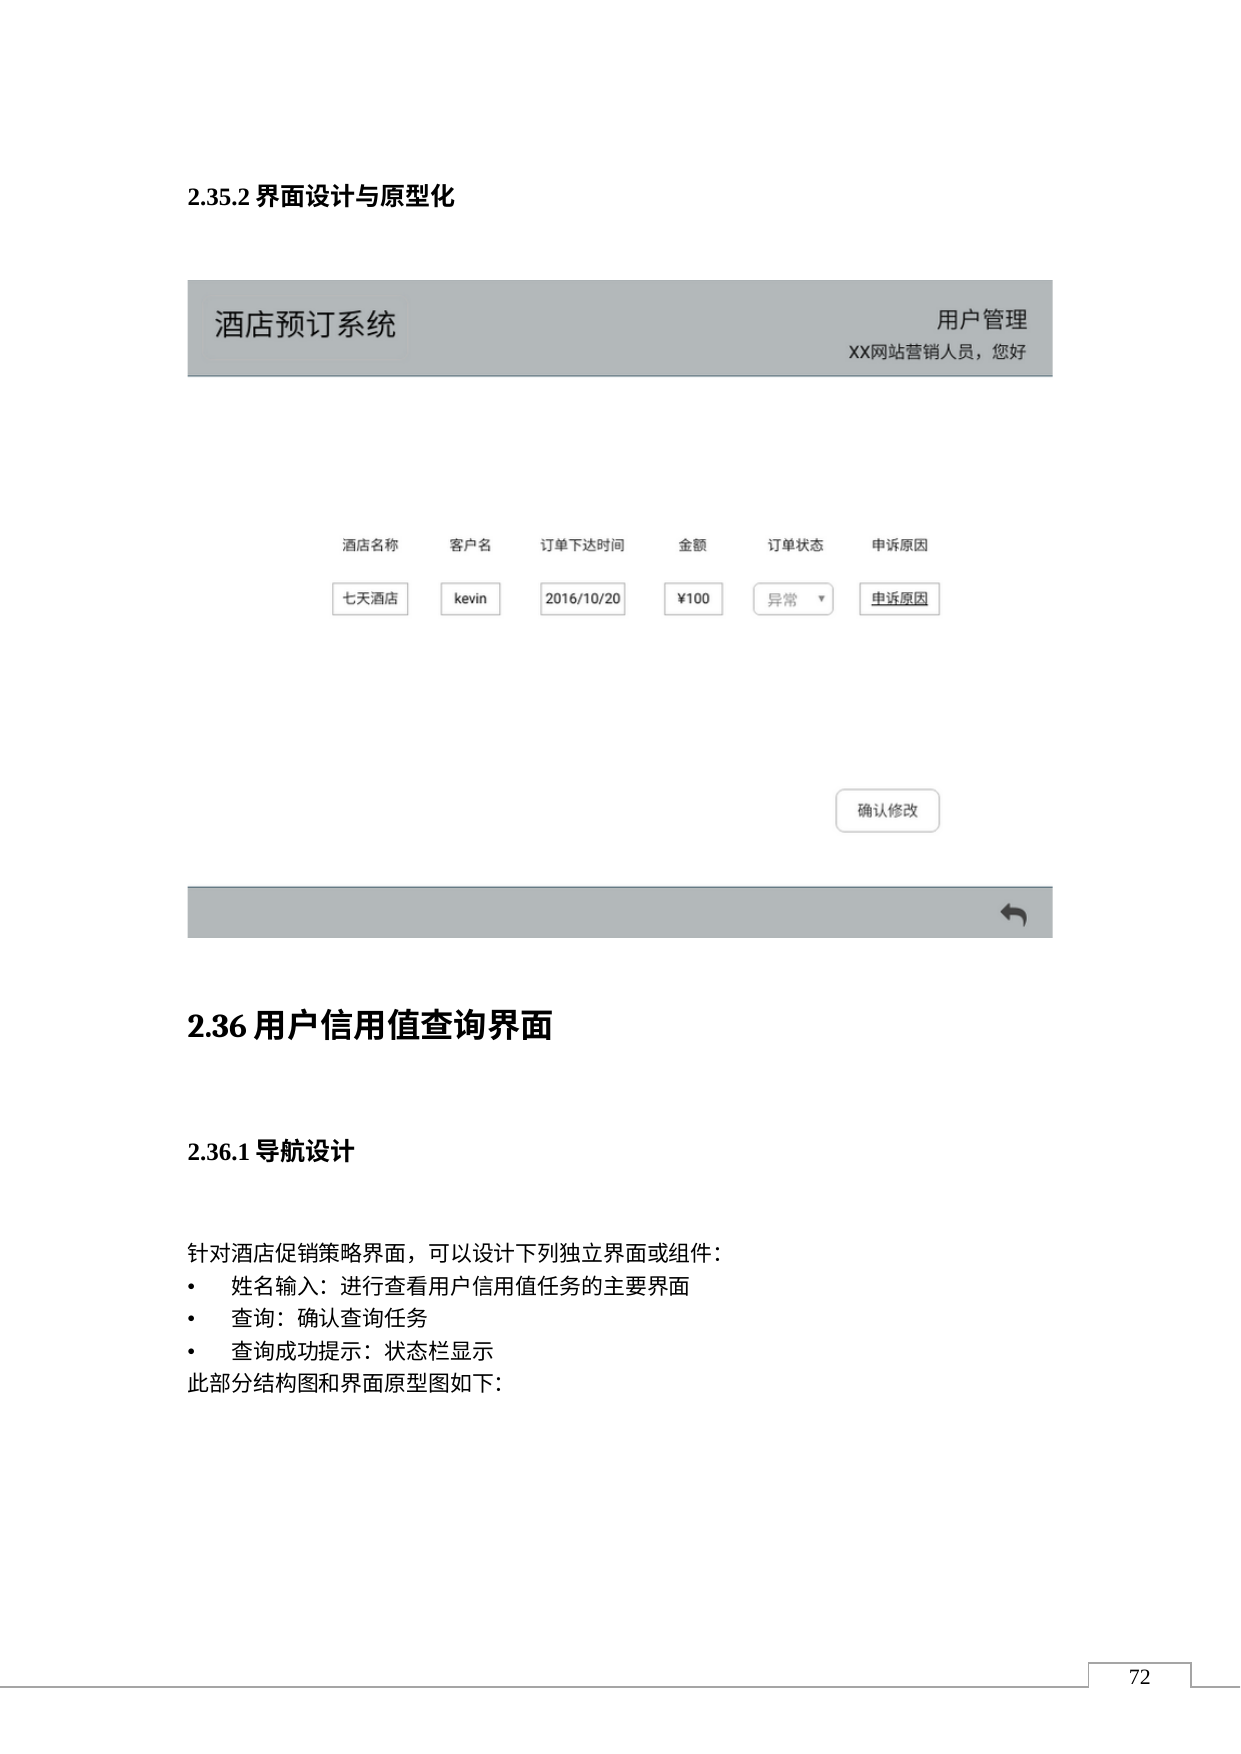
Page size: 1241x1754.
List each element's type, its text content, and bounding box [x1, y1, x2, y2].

subtitle 2.35.2界面设计与原型化 [187, 162, 1053, 227]
subtitle 2.36用户信用值查询界面 [187, 990, 1053, 1055]
text 此部分结构图和界面原型图如下： [187, 1366, 1053, 1398]
list 查询成功提示：状态栏显示 [187, 1333, 1053, 1366]
picture [187, 280, 1053, 938]
subtitle 2.36.1导航设计 [187, 1117, 1053, 1182]
list 查询：确认查询任务 [187, 1301, 1053, 1333]
text 针对酒店促销策略界面，可以设计下列独立界面或组件： [187, 1236, 1053, 1268]
list 姓名输入：进行查看用户信用值任务的主要界面 [187, 1268, 1053, 1301]
